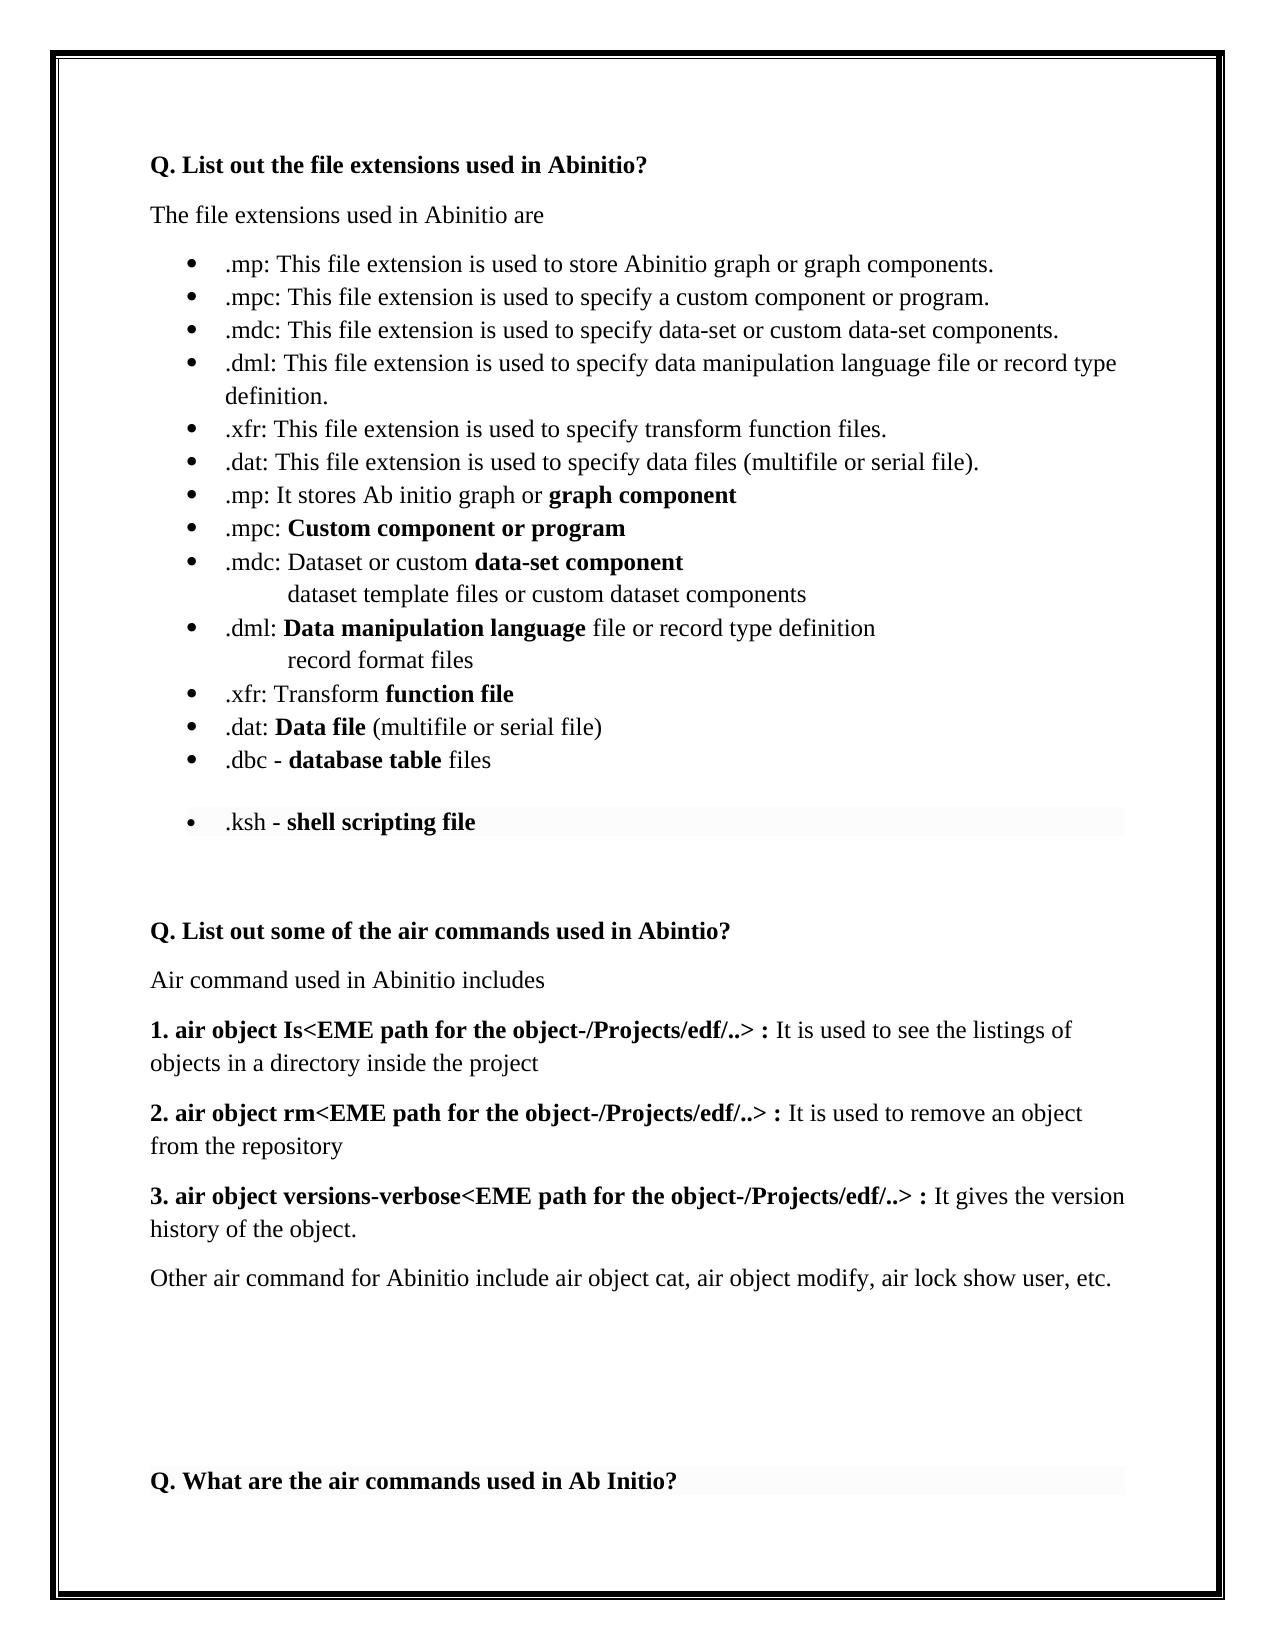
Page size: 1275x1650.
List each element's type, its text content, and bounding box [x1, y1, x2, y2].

text Q. List out some of the air commands used in Abintio? [150, 916, 1125, 945]
text Q. List out the file extensions used in Abinitio? [150, 150, 1125, 179]
text Q. What are the air commands used in Ab Initio? [150, 1466, 1125, 1495]
text 3. air object versions-verbose<EME path for the object-/Projects/edf/..> : It gives the version history of the object. [150, 1181, 1125, 1242]
text Other air command for Abinitio include air object cat, air object modify, air lock show user, etc. [150, 1263, 1125, 1292]
list .mp: This file extension is used to store Abinitio graph or graph components. [187, 249, 1125, 278]
list .dml: Data manipulation language file or record type definition [187, 613, 1125, 641]
list .dml: This file extension is used to specify data manipulation language file or record type definition. [187, 348, 1125, 410]
list .xfr: This file extension is used to specify transform function files. [187, 414, 1125, 443]
text 1. air object Is<EME path for the object-/Projects/edf/..> : It is used to see the listings of objects in a directory inside the project [150, 1015, 1125, 1077]
list record format files [225, 646, 1125, 674]
list .mpc: Custom component or program [187, 513, 1125, 542]
list .dat: Data file (multifile or serial file) [187, 712, 1125, 740]
list .xfr: Transform function file [187, 679, 1125, 707]
list .dbc - database table files [187, 745, 1125, 773]
list dataset template files or custom dataset components [225, 579, 1125, 608]
list .mdc: This file extension is used to specify data-set or custom data-set components. [187, 315, 1125, 344]
list .mp: It stores Ab initio graph or graph component [187, 481, 1125, 509]
text 2. air object rm<EME path for the object-/Projects/edf/..> : It is used to remove an object from the repository [150, 1098, 1125, 1160]
list .ksh - shell scripting file [187, 807, 1125, 836]
list .mdc: Dataset or custom data-set component [187, 547, 1125, 575]
text Air command used in Abinitio includes [150, 966, 1125, 994]
list .dat: This file extension is used to specify data files (multifile or serial file). [187, 447, 1125, 476]
text The file extensions used in Abinitio are [150, 200, 1125, 228]
list .mpc: This file extension is used to specify a custom component or program. [187, 282, 1125, 311]
